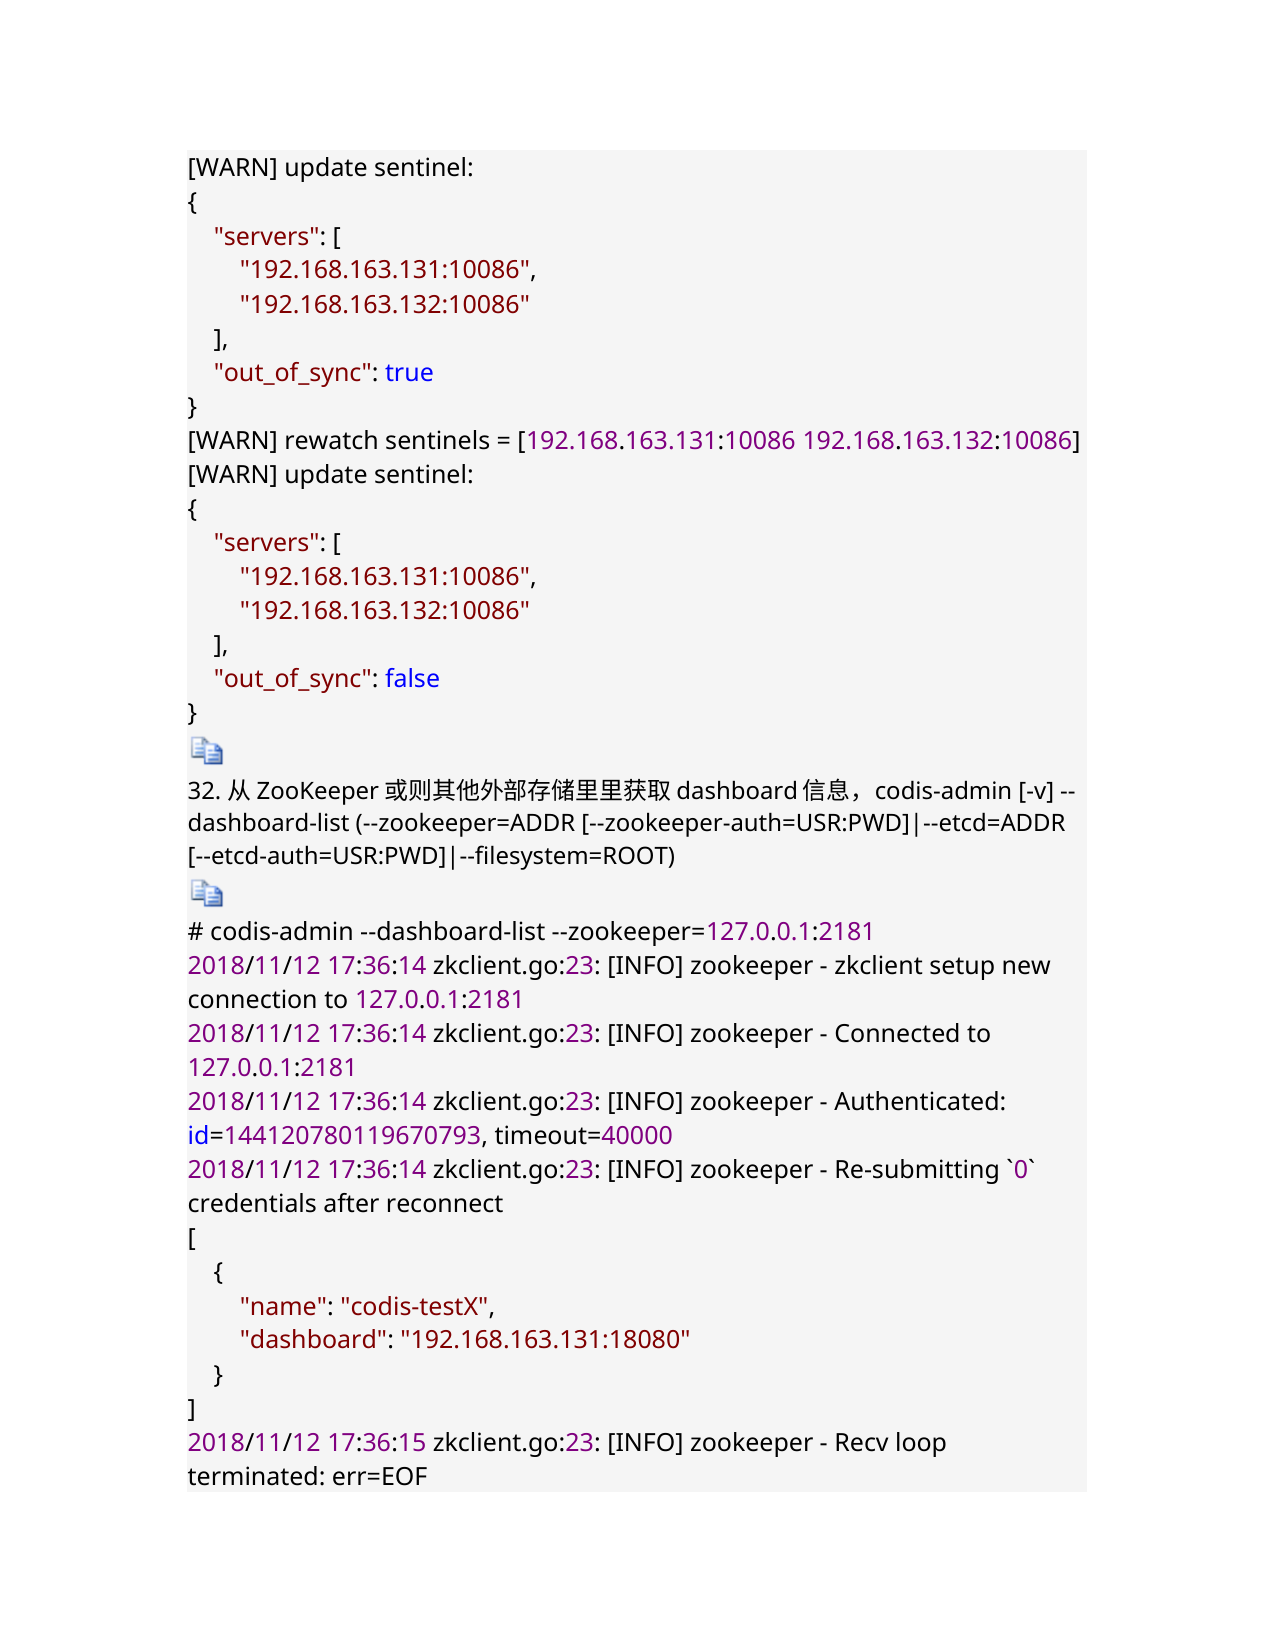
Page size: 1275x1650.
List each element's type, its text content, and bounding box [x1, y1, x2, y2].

text { [187, 491, 1087, 525]
text { [187, 1254, 1087, 1288]
text 32. 从ZooKeeper或则其他外部存储里里获取dashboard信息，codis-admin [-v] --dashboard-list (--zookeeper=ADDR [--zookeeper-auth=USR:PWD]|--etcd=ADDR [--etcd-auth=USR:PWD]|--filesystem=ROOT) [187, 771, 1087, 871]
text "192.168.163.131:10086", [187, 252, 1087, 286]
text 2018/11/12 17:36:15 zkclient.go:23: [INFO] zookeeper - Recv loop terminated: err=EOF [187, 1424, 1087, 1492]
text "192.168.163.131:10086", [187, 559, 1087, 593]
text ], [187, 627, 1087, 661]
text "name": "codis-testX", [187, 1288, 1087, 1322]
text "192.168.163.132:10086" [187, 593, 1087, 627]
text ], [187, 320, 1087, 354]
text [WARN] rewatch sentinels = [192.168.163.131:10086 192.168.163.132:10086] [187, 422, 1087, 457]
text 2018/11/12 17:36:14 zkclient.go:23: [INFO] zookeeper - Connected to 127.0.0.1:2181 [187, 1016, 1087, 1084]
picture [187, 729, 230, 772]
text 2018/11/12 17:36:14 zkclient.go:23: [INFO] zookeeper - Authenticated: id=144120780119670793, timeout=40000 [187, 1084, 1087, 1152]
text "dashboard": "192.168.163.131:18080" [187, 1322, 1087, 1356]
text # codis-admin --dashboard-list --zookeeper=127.0.0.1:2181 [187, 913, 1087, 947]
text 2018/11/12 17:36:14 zkclient.go:23: [INFO] zookeeper - Re-submitting `0` credentials after reconnect [187, 1152, 1087, 1220]
text "servers": [ [187, 525, 1087, 559]
text "192.168.163.132:10086" [187, 286, 1087, 320]
text "out_of_sync": false [187, 661, 1087, 695]
text ] [187, 1390, 1087, 1424]
picture [187, 871, 230, 914]
text { [187, 184, 1087, 218]
text 2018/11/12 17:36:14 zkclient.go:23: [INFO] zookeeper - zkclient setup new connection to 127.0.0.1:2181 [187, 947, 1087, 1016]
text [ [187, 1220, 1087, 1254]
text [WARN] update sentinel: [187, 457, 1087, 491]
text } [187, 388, 1087, 422]
text "servers": [ [187, 218, 1087, 252]
text "out_of_sync": true [187, 354, 1087, 388]
text } [187, 1356, 1087, 1390]
text [WARN] update sentinel: [187, 150, 1087, 184]
text } [187, 695, 1087, 729]
